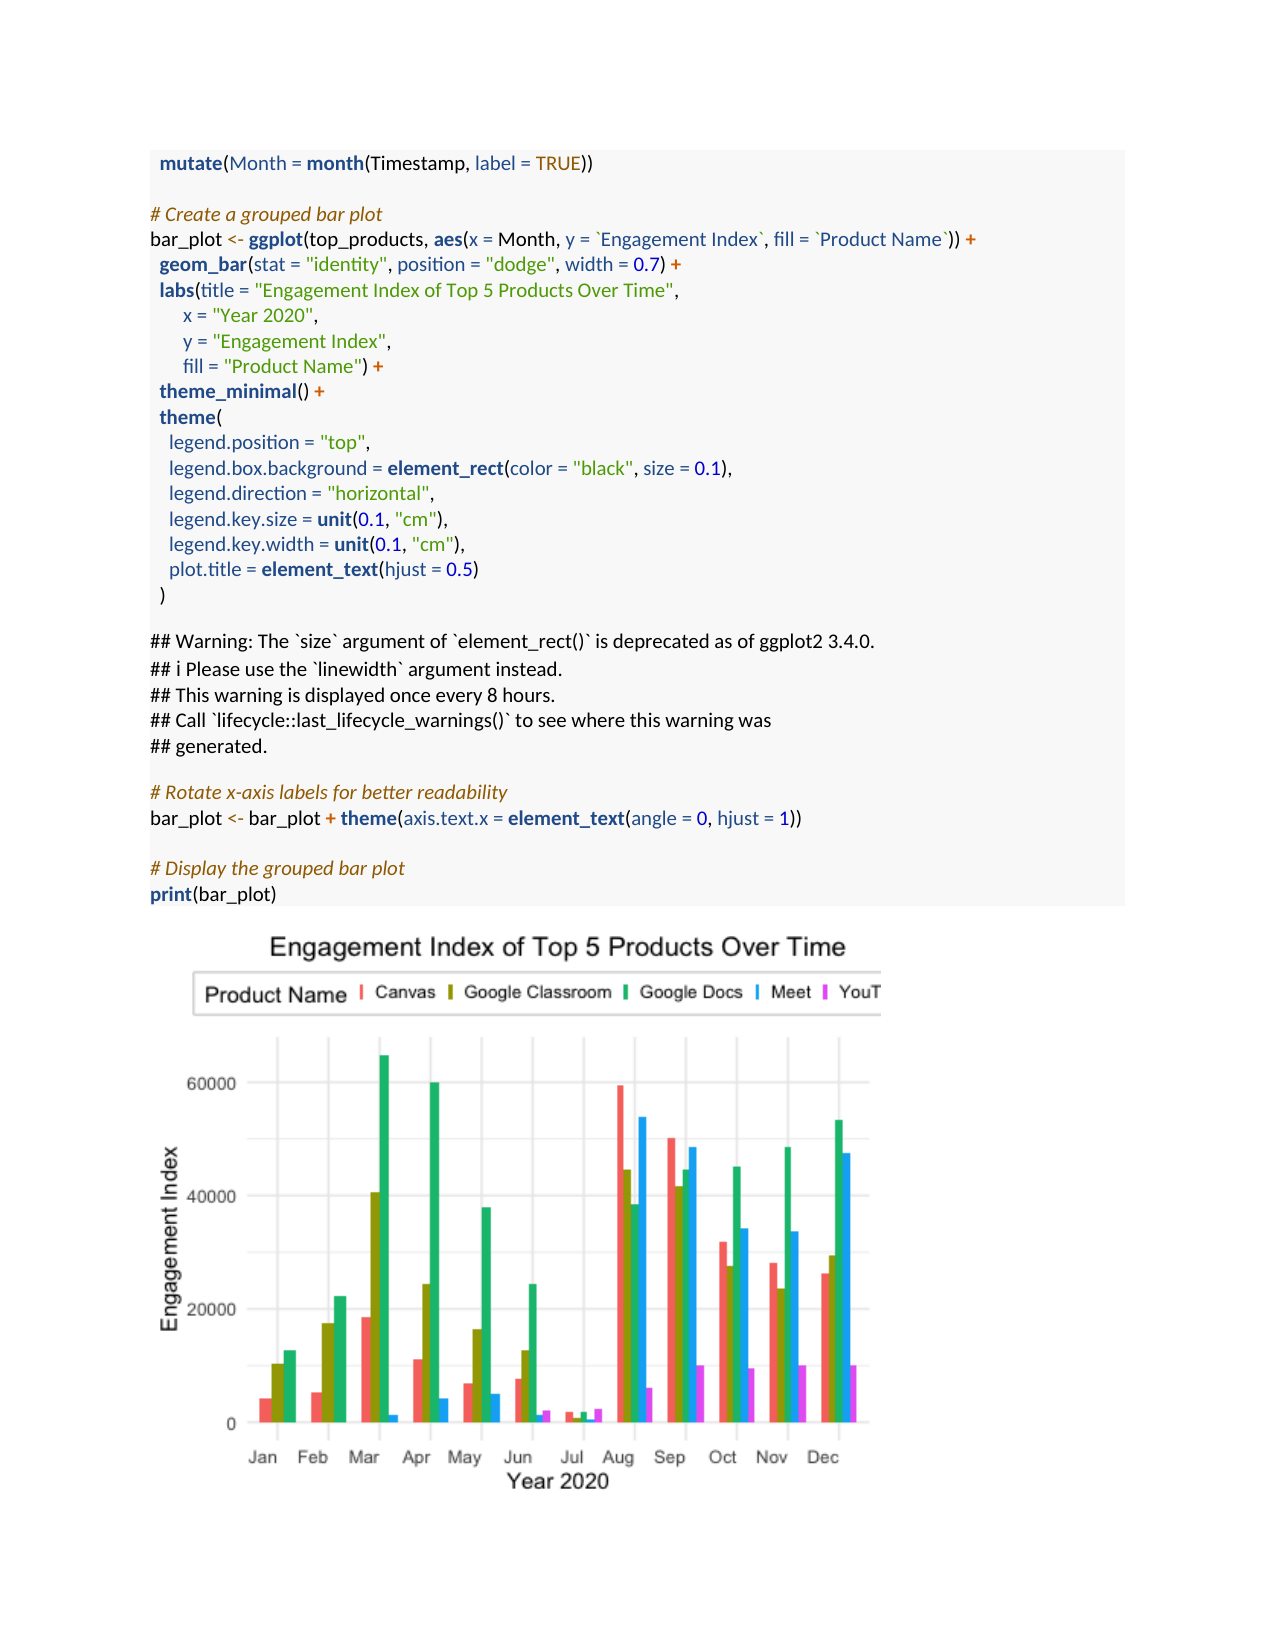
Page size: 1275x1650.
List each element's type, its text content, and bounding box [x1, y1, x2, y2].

text # Rotate x-axis labels for better readability bar_plot <- bar_plot + theme(axis.text.x = element_text(angle = 0, hjust = 1)) # Display the grouped bar plot print(bar_plot) [150, 779, 1125, 906]
picture [150, 927, 881, 1504]
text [150, 150, 1125, 607]
text ## Warning: The `size` argument of `element_rect()` is deprecated as of ggplot2 3.4.0. ## ℹ Please use the `linewidth` argument instead. ## This warning is displayed once every 8 hours. ## Call `lifecycle::last_lifecycle_warnings()` to see where this warning was ## generated. [150, 628, 1125, 758]
